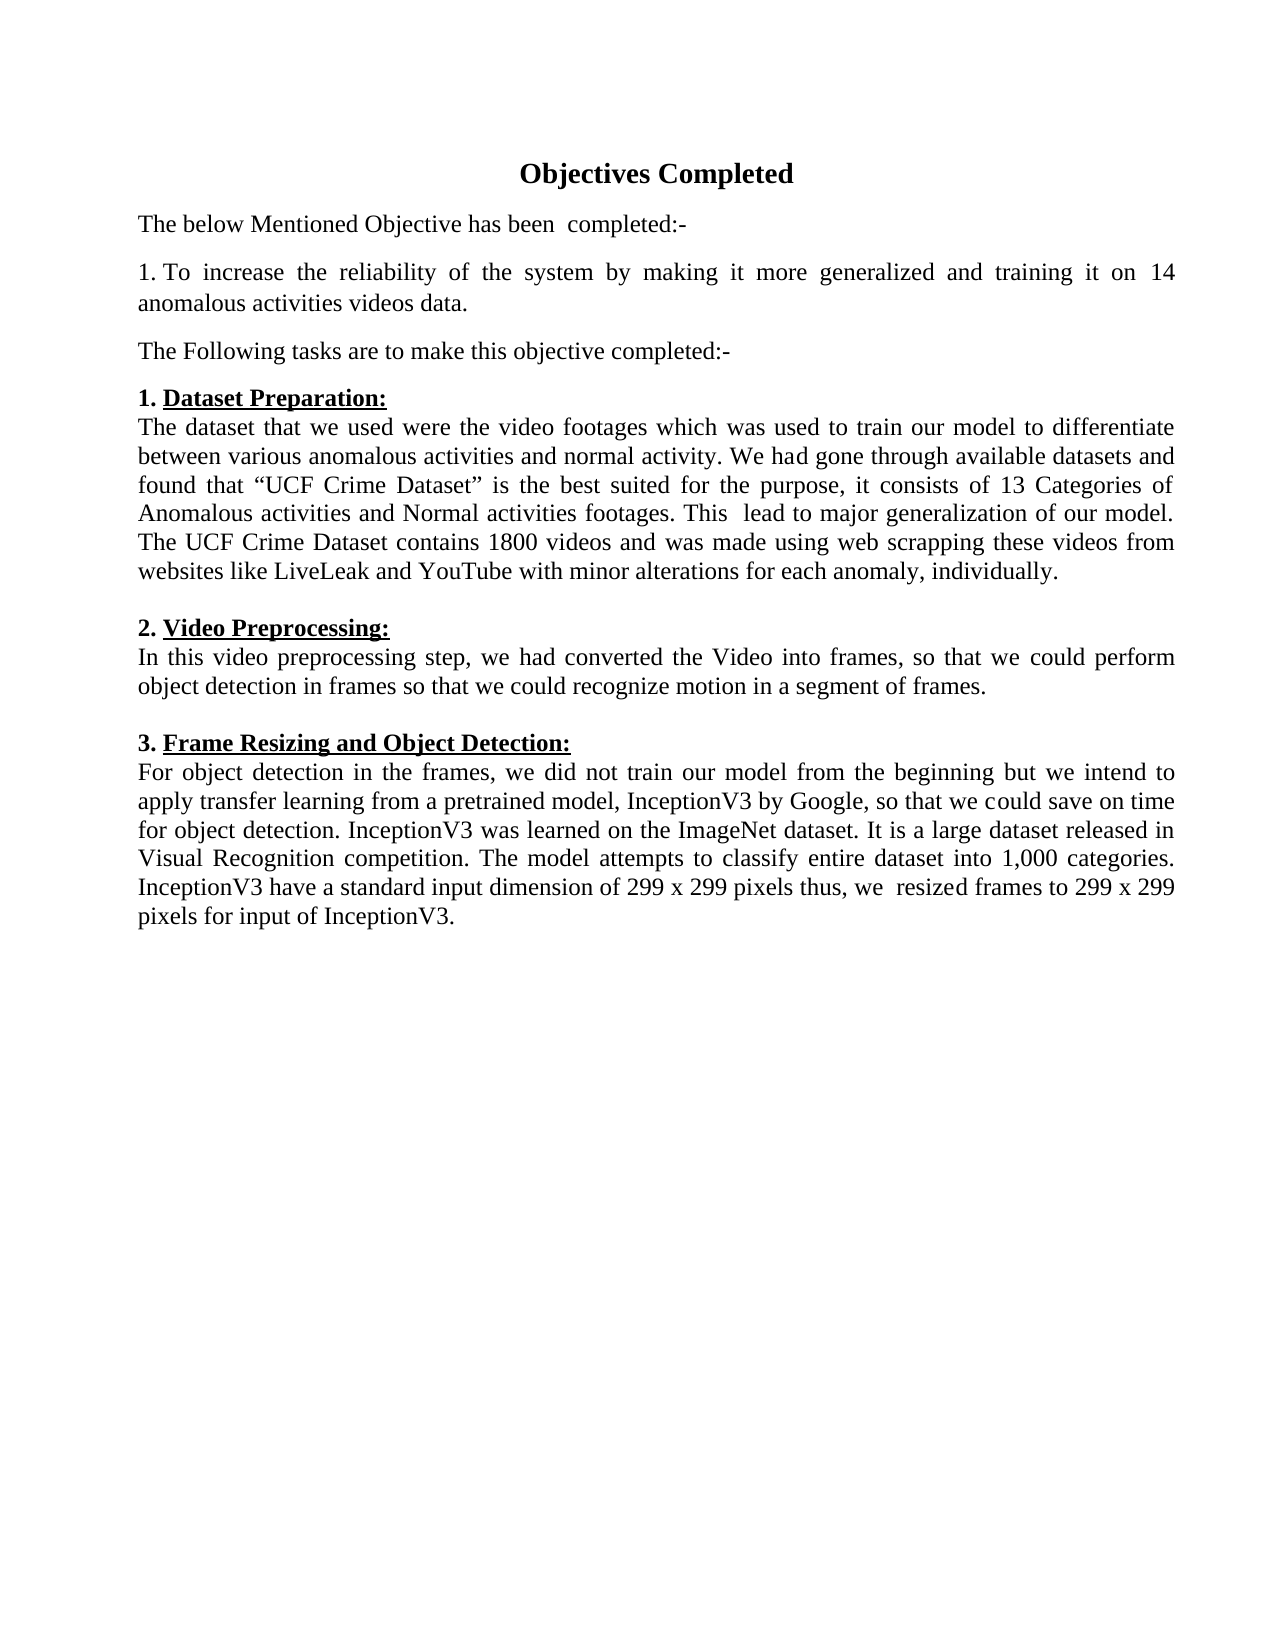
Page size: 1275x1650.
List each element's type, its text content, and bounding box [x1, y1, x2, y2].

subtitle To increase the reliability of the system by making it more generalized and training it on 14 anomalous activities videos data. [138, 257, 1175, 317]
subtitle The dataset that we used were the video footages which was used to train our model to differentiate between various anomalous activities and normal activity. We had gone through available datasets and found that “UCF Crime Dataset” is the best suited for the purpose, it consists of 13 Categories of Anomalous activities and Normal activities footages. This lead to major generalization of our model. The UCF Crime Dataset contains 1800 videos and was made using web scrapping these videos from websites like LiveLeak and YouTube with minor alterations for each anomaly, individually. [138, 412, 1175, 585]
subtitle In this video preprocessing step, we had converted the Video into frames, so that we could perform object detection in frames so that we could recognize motion in a segment of frames. [138, 642, 1175, 700]
text Objectives Completed [138, 156, 1175, 190]
text The Following tasks are to make this objective completed:- [138, 336, 1175, 364]
subtitle For object detection in the frames, we did not train our model from the beginning but we intend to apply transfer learning from a pretrained model, InceptionV3 by Google, so that we could save on time for object detection. InceptionV3 was learned on the ImageNet dataset. It is a large dataset released in Visual Recognition competition. The model attempts to classify entire dataset into 1,000 categories. InceptionV3 have a standard input dimension of 299 x 299 pixels thus, we resized frames to 299 x 299 pixels for input of InceptionV3. [138, 757, 1175, 930]
subtitle Frame Resizing and Object Detection: [138, 728, 1175, 757]
subtitle Dataset Preparation: [138, 383, 1175, 412]
subtitle Video Preprocessing: [138, 613, 1175, 642]
subtitle The below Mentioned Objective has been completed:- [138, 209, 1175, 238]
